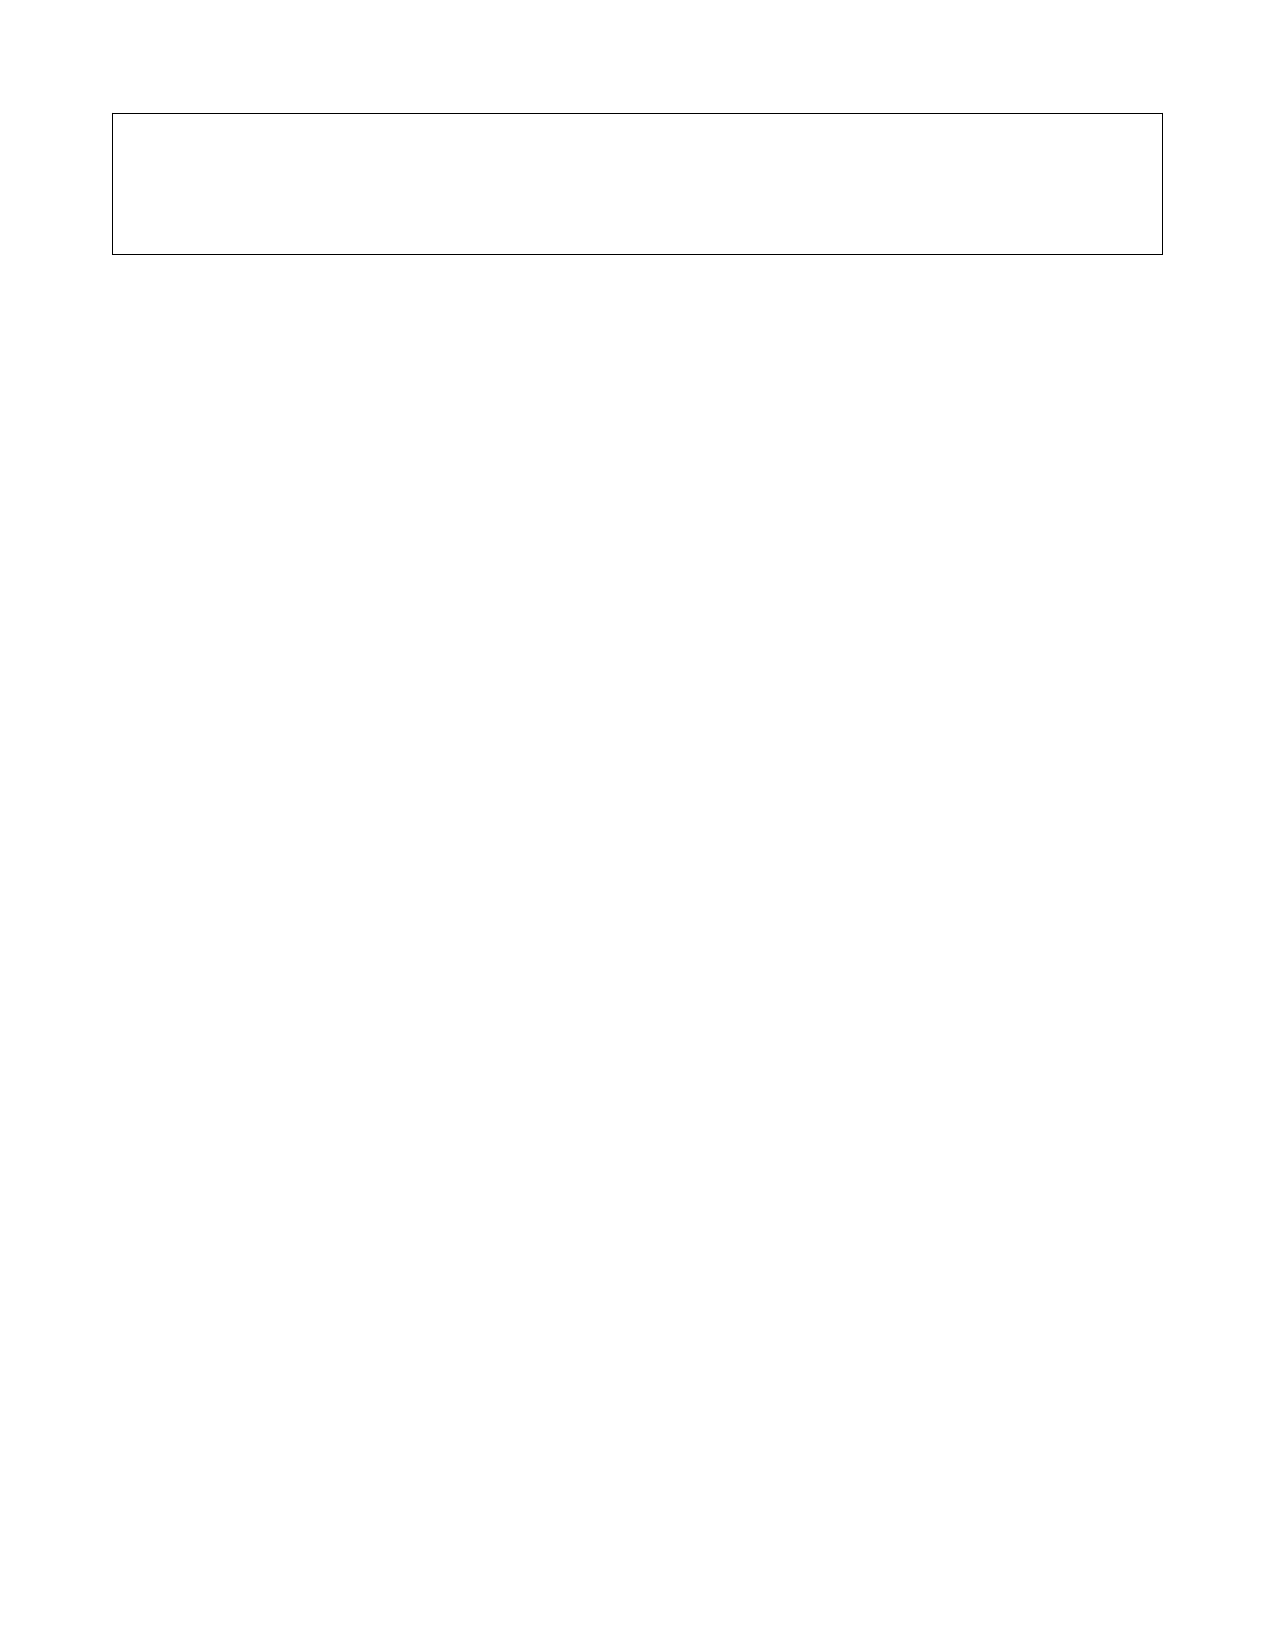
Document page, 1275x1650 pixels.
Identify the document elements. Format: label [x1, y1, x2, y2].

table_header [113, 114, 1162, 254]
